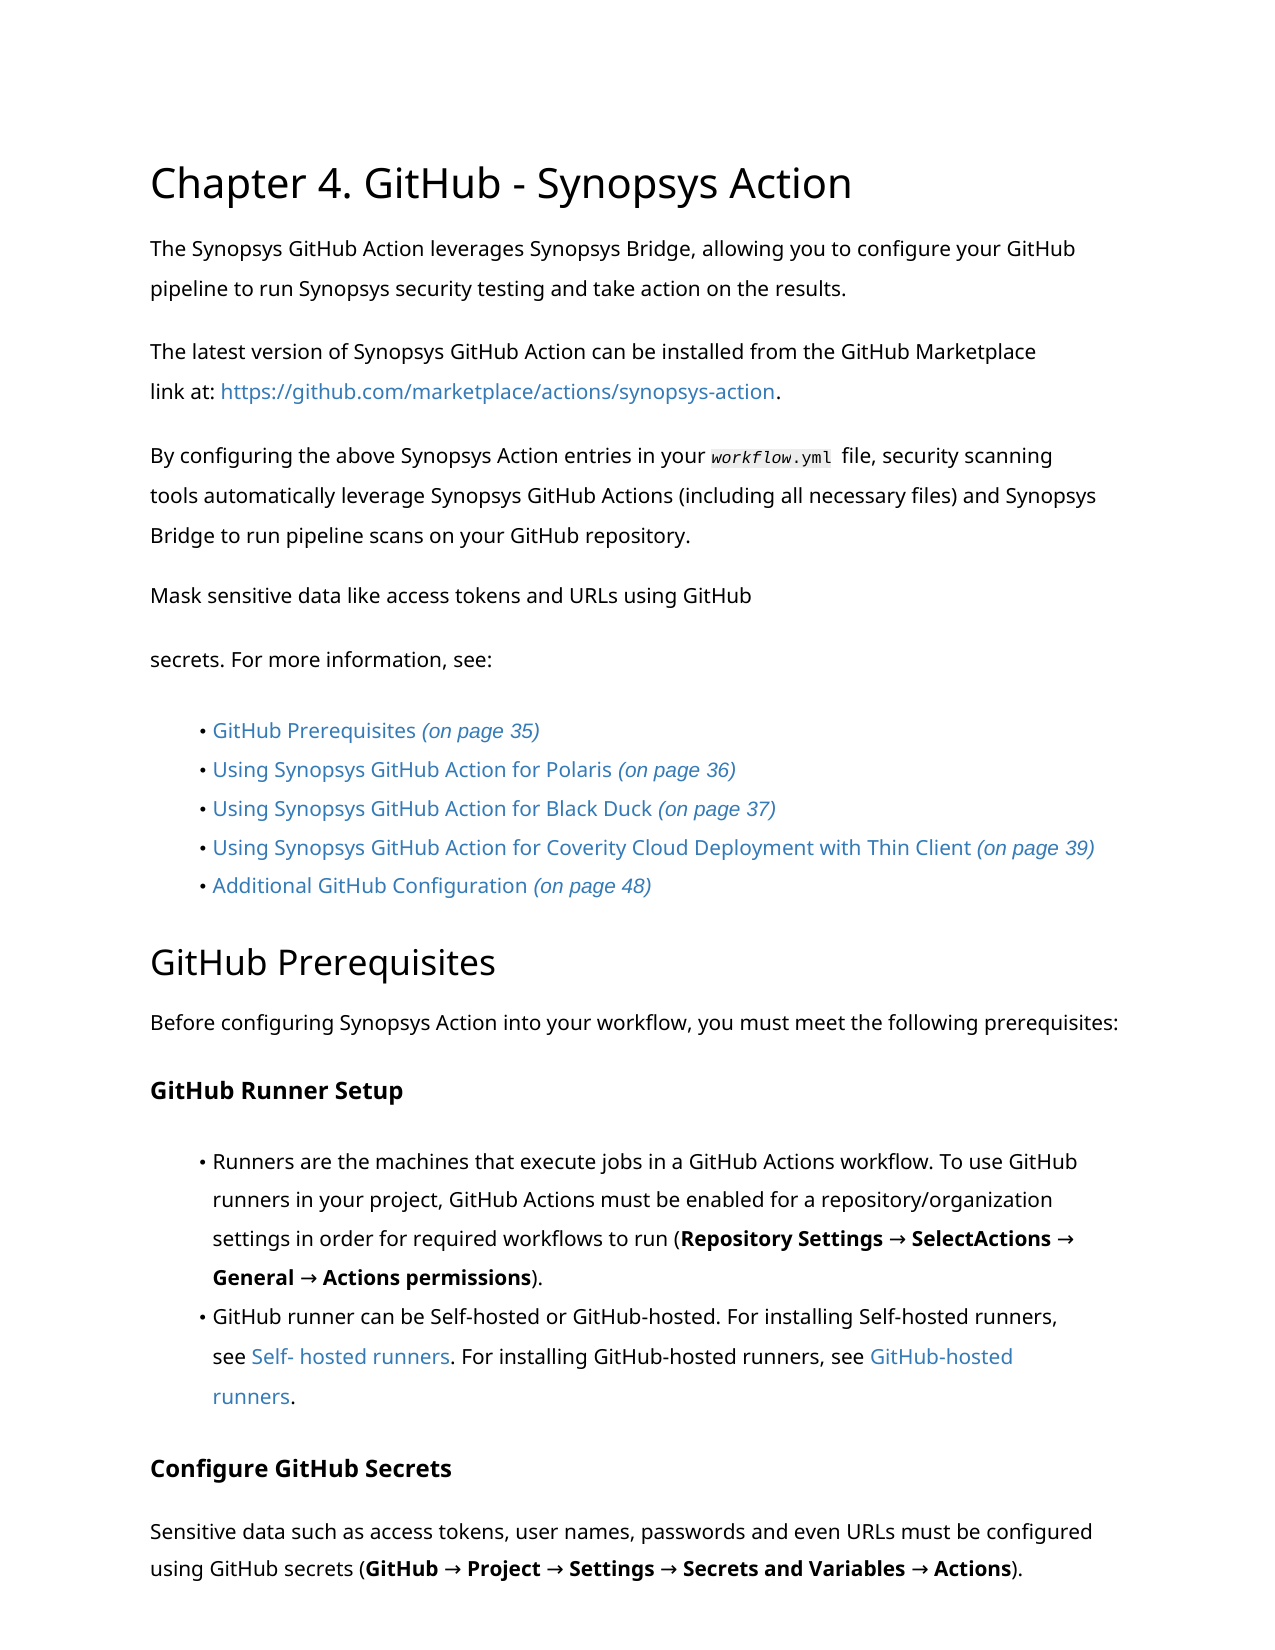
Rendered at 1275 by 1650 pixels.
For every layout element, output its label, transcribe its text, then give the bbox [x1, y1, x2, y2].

subtitle Configure GitHub Secrets [150, 1452, 1137, 1484]
list Additional GitHub Configuration (on page 48) [199, 872, 1137, 900]
list Using Synopsys GitHub Action for Polaris (on page 36) [199, 755, 1137, 783]
list Using Synopsys GitHub Action for Coverity Cloud Deployment with Thin Client (on page 39) [199, 833, 1137, 861]
list Runners are the machines that execute jobs in a GitHub Actions workflow. To use GitHub runners in your project, GitHub Actions must be enabled for a repository/organization settings in order for required workflows to run (Repository Settings → SelectActions → General → Actions permissions). [199, 1147, 1104, 1291]
list GitHub runner can be Self-hosted or GitHub-hosted. For installing Self-hosted runners, see Self- hosted runners. For installing GitHub-hosted runners, see GitHub-hosted runners. [199, 1302, 1084, 1411]
subtitle GitHub Runner Setup [150, 1074, 1137, 1106]
text The Synopsys GitHub Action leverages Synopsys Bridge, allowing you to configure your GitHub pipeline to run Synopsys security testing and take action on the results. [150, 234, 1137, 303]
text By configuring the above Synopsys Action entries in your workflow.yml file, security scanning tools automatically leverage Synopsys GitHub Actions (including all necessary files) and Synopsys Bridge to run pipeline scans on your GitHub repository. [150, 441, 1102, 549]
list Using Synopsys GitHub Action for Black Duck (on page 37) [199, 794, 1137, 822]
subtitle GitHub Prerequisites [150, 937, 1137, 986]
subtitle Chapter 4. GitHub - Synopsys Action [150, 154, 1137, 211]
text The latest version of Synopsys GitHub Action can be installed from the GitHub Marketplace link at: https://github.com/marketplace/actions/synopsys-action. [150, 337, 1054, 406]
text Sensitive data such as access tokens, user names, passwords and even URLs must be configured using GitHub secrets (GitHub → Project → Settings → Secrets and Variables → Actions). [150, 1517, 1137, 1583]
text Before configuring Synopsys Action into your workflow, you must meet the following prerequisites: [150, 1008, 1137, 1036]
text Mask sensitive data like access tokens and URLs using GitHub secrets. For more information, see: [150, 581, 830, 674]
list GitHub Prerequisites (on page 35) [199, 716, 1137, 744]
